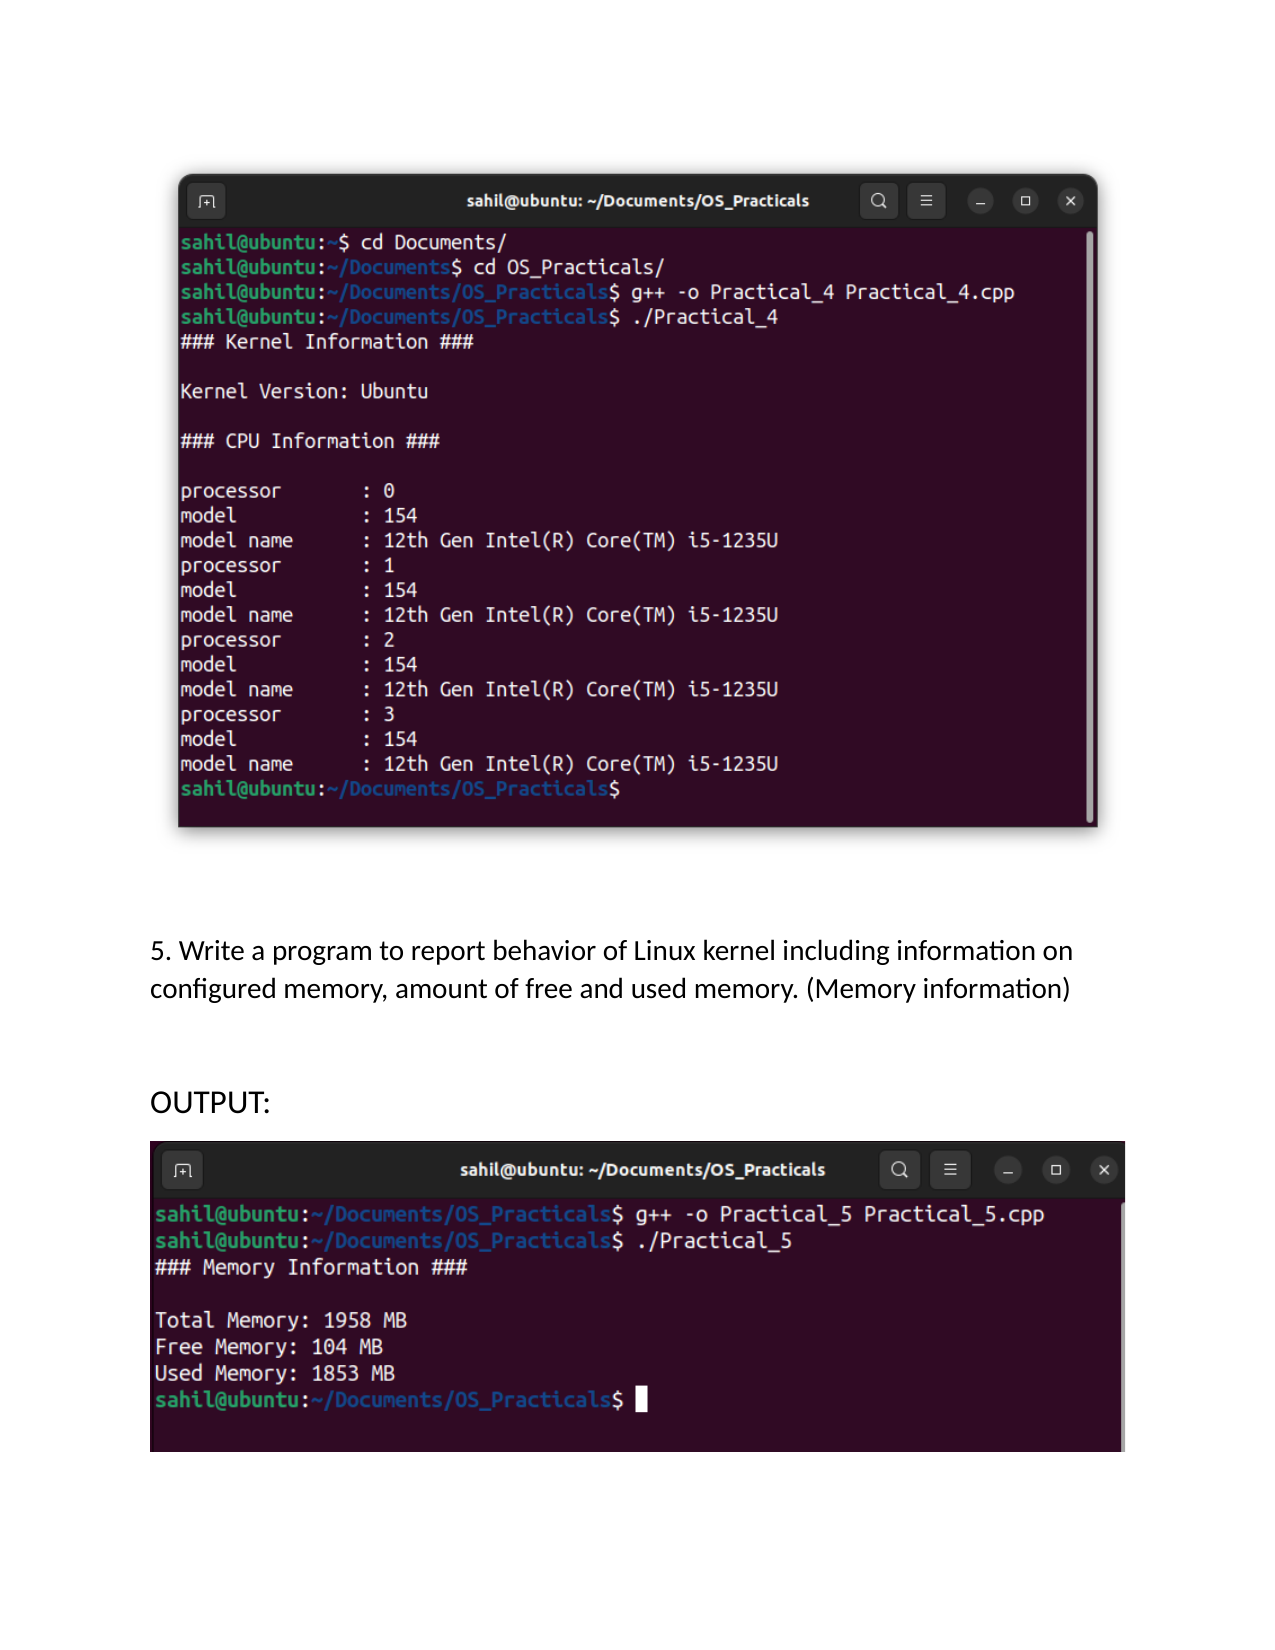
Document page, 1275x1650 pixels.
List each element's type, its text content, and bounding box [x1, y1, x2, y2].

text OUTPUT: [150, 1081, 1125, 1121]
picture [150, 1141, 1125, 1452]
text 5. Write a program to report behavior of Linux kernel including information on configured memory, amount of free and used memory. (Memory information) [150, 932, 1125, 1006]
picture [150, 150, 1125, 859]
